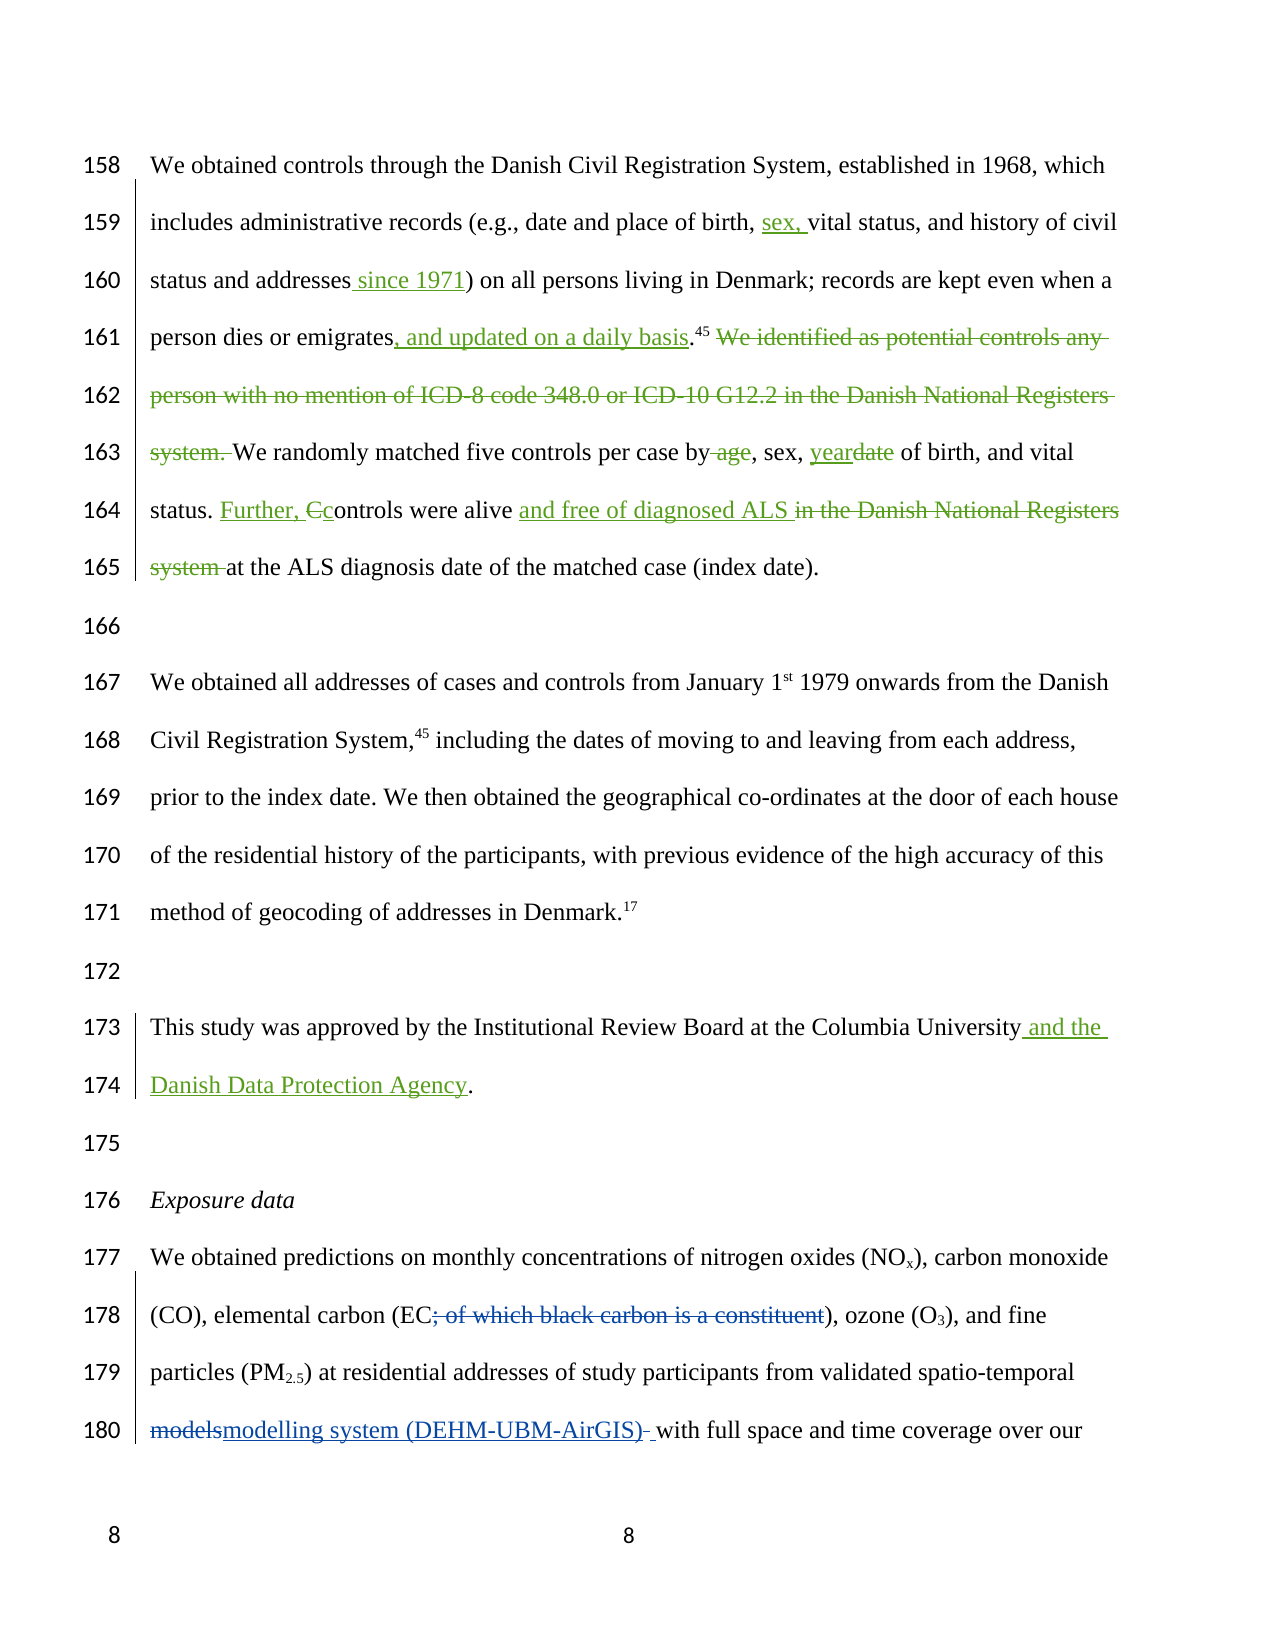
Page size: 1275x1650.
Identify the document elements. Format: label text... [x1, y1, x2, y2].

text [150, 1242, 1125, 1444]
text This study was approved by the Institutional Review Board at the Columbia University. [150, 1012, 1125, 1099]
text We obtained controls through the Danish Civil Registration System, established in 1968, which includes administrative records (e.g., date and place of birth, vital status, and history of civil status and addresses) on all persons living in Denmark; records are kept even when a person dies or emigrates.45 We randomly matched five controls per case by, sex, of birth, and vital status. ontrols were alive at the ALS diagnosis date of the matched case (index date). [150, 150, 1125, 581]
text Exposure data [150, 1185, 1125, 1214]
text We obtained all addresses of cases and controls from January 1st 1979 onwards from the Danish Civil Registration System,45 including the dates of moving to and leaving from each address, prior to the index date. We then obtained the geographical co-ordinates at the door of each house of the residential history of the participants, with previous evidence of the high accuracy of this method of geocoding of addresses in Denmark.17 [150, 667, 1125, 926]
